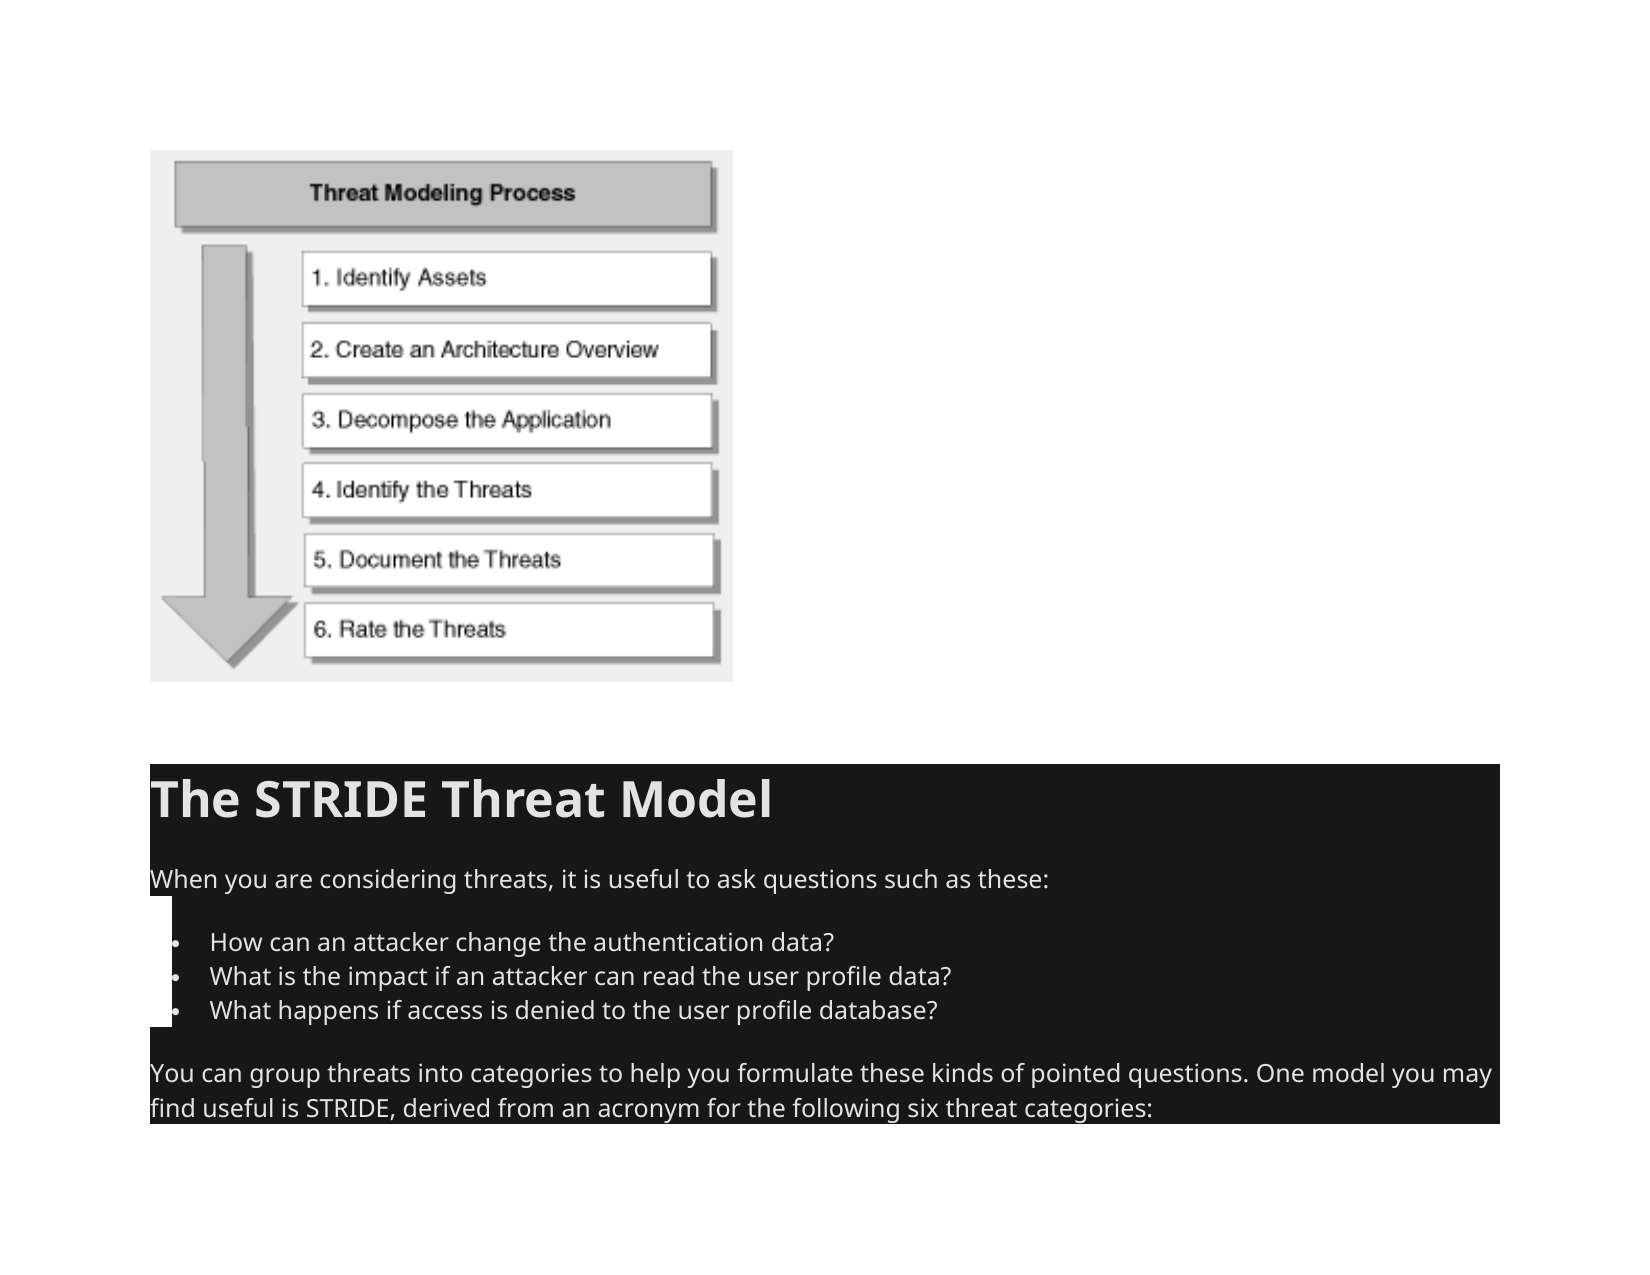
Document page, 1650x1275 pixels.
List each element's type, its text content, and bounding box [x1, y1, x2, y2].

text The STRIDE Threat Model [150, 764, 1500, 832]
list How can an attacker change the authentication data? [172, 925, 1500, 959]
picture [150, 150, 733, 682]
text When you are considering threats, it is useful to ask questions such as these: [150, 862, 1500, 896]
list What happens if access is denied to the user profile database? [172, 993, 1500, 1027]
text You can group threats into categories to help you formulate these kinds of pointed questions. One model you may find useful is STRIDE, derived from an acronym for the following six threat categories: [150, 1056, 1500, 1124]
list What is the impact if an attacker can read the user profile data? [172, 959, 1500, 993]
